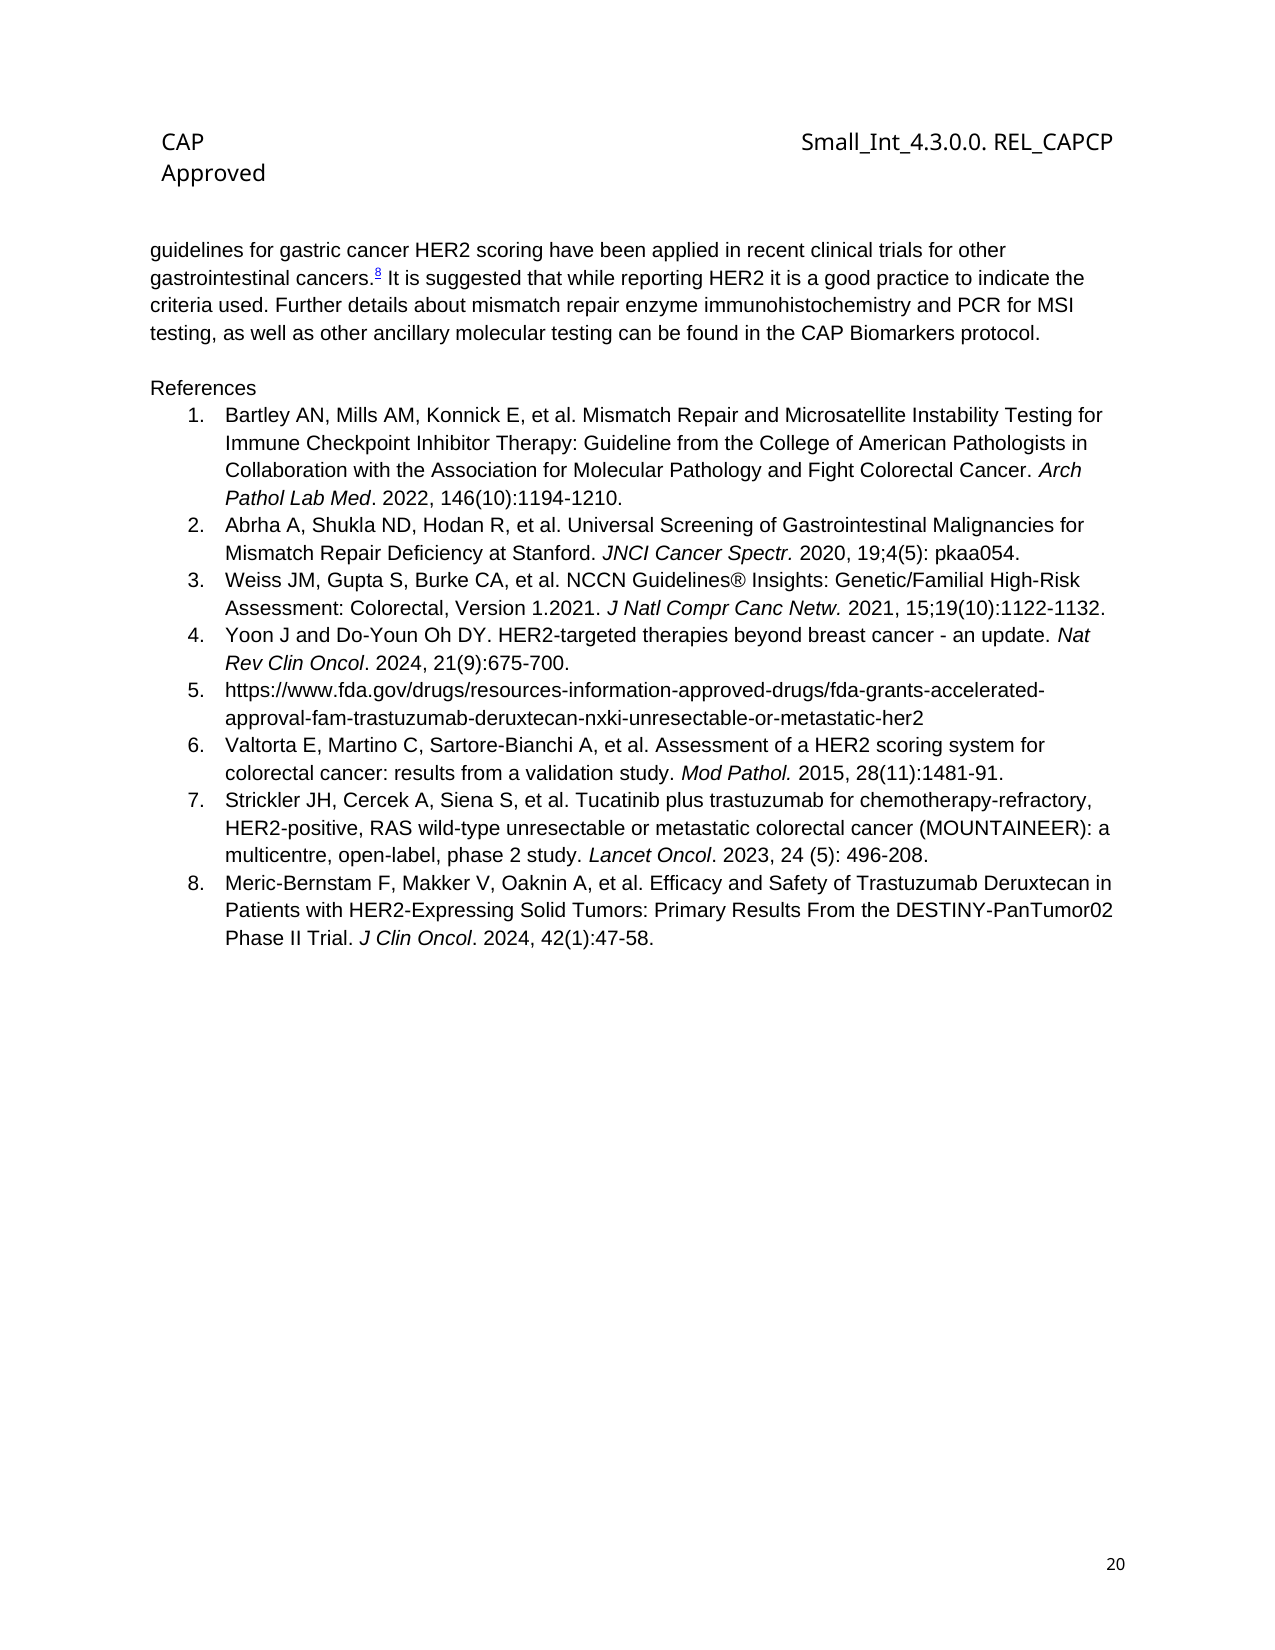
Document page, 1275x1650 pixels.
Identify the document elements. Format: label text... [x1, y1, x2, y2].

list Weiss JM, Gupta S, Burke CA, et al. NCCN Guidelines® Insights: Genetic/Familial High-Risk Assessment: Colorectal, Version 1.2021. J Natl Compr Canc Netw. 2021, 15;19(10):1122-1132. [187, 568, 1125, 619]
list Abrha A, Shukla ND, Hodan R, et al. Universal Screening of Gastrointestinal Malignancies for Mismatch Repair Deficiency at Stanford. JNCI Cancer Spectr. 2020, 19;4(5): pkaa054. [187, 513, 1125, 564]
list Strickler JH, Cercek A, Siena S, et al. Tucatinib plus trastuzumab for chemotherapy-refractory, HER2-positive, RAS wild-type unresectable or metastatic colorectal cancer (MOUNTAINEER): a multicentre, open-label, phase 2 study. Lancet Oncol. 2023, 24 (5): 496-208. [187, 788, 1125, 867]
text References [150, 375, 1125, 399]
list Bartley AN, Mills AM, Konnick E, et al. Mismatch Repair and Microsatellite Instability Testing for Immune Checkpoint Inhibitor Therapy: Guideline from the College of American Pathologists in Collaboration with the Association for Molecular Pathology and Fight Colorectal Cancer. Arch Pathol Lab Med. 2022, 146(10):1194-1210. [187, 403, 1125, 509]
list Meric-Bernstam F, Makker V, Oaknin A, et al. Efficacy and Safety of Trastuzumab Deruxtecan in Patients with HER2-Expressing Solid Tumors: Primary Results From the DESTINY-PanTumor02 Phase II Trial. J Clin Oncol. 2024, 42(1):47-58. [187, 870, 1125, 949]
list Yoon J and Do-Youn Oh DY. HER2-targeted therapies beyond breast cancer - an update. Nat Rev Clin Oncol. 2024, 21(9):675-700. [187, 623, 1125, 674]
list https://www.fda.gov/drugs/resources-information-approved-drugs/fda-grants-accelerated-approval-fam-trastuzumab-deruxtecan-nxki-unresectable-or-metastatic-her2 [187, 678, 1125, 729]
list Valtorta E, Martino C, Sartore-Bianchi A, et al. Assessment of a HER2 scoring system for colorectal cancer: results from a validation study. Mod Pathol. 2015, 28(11):1481-91. [187, 733, 1125, 784]
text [150, 238, 1125, 344]
